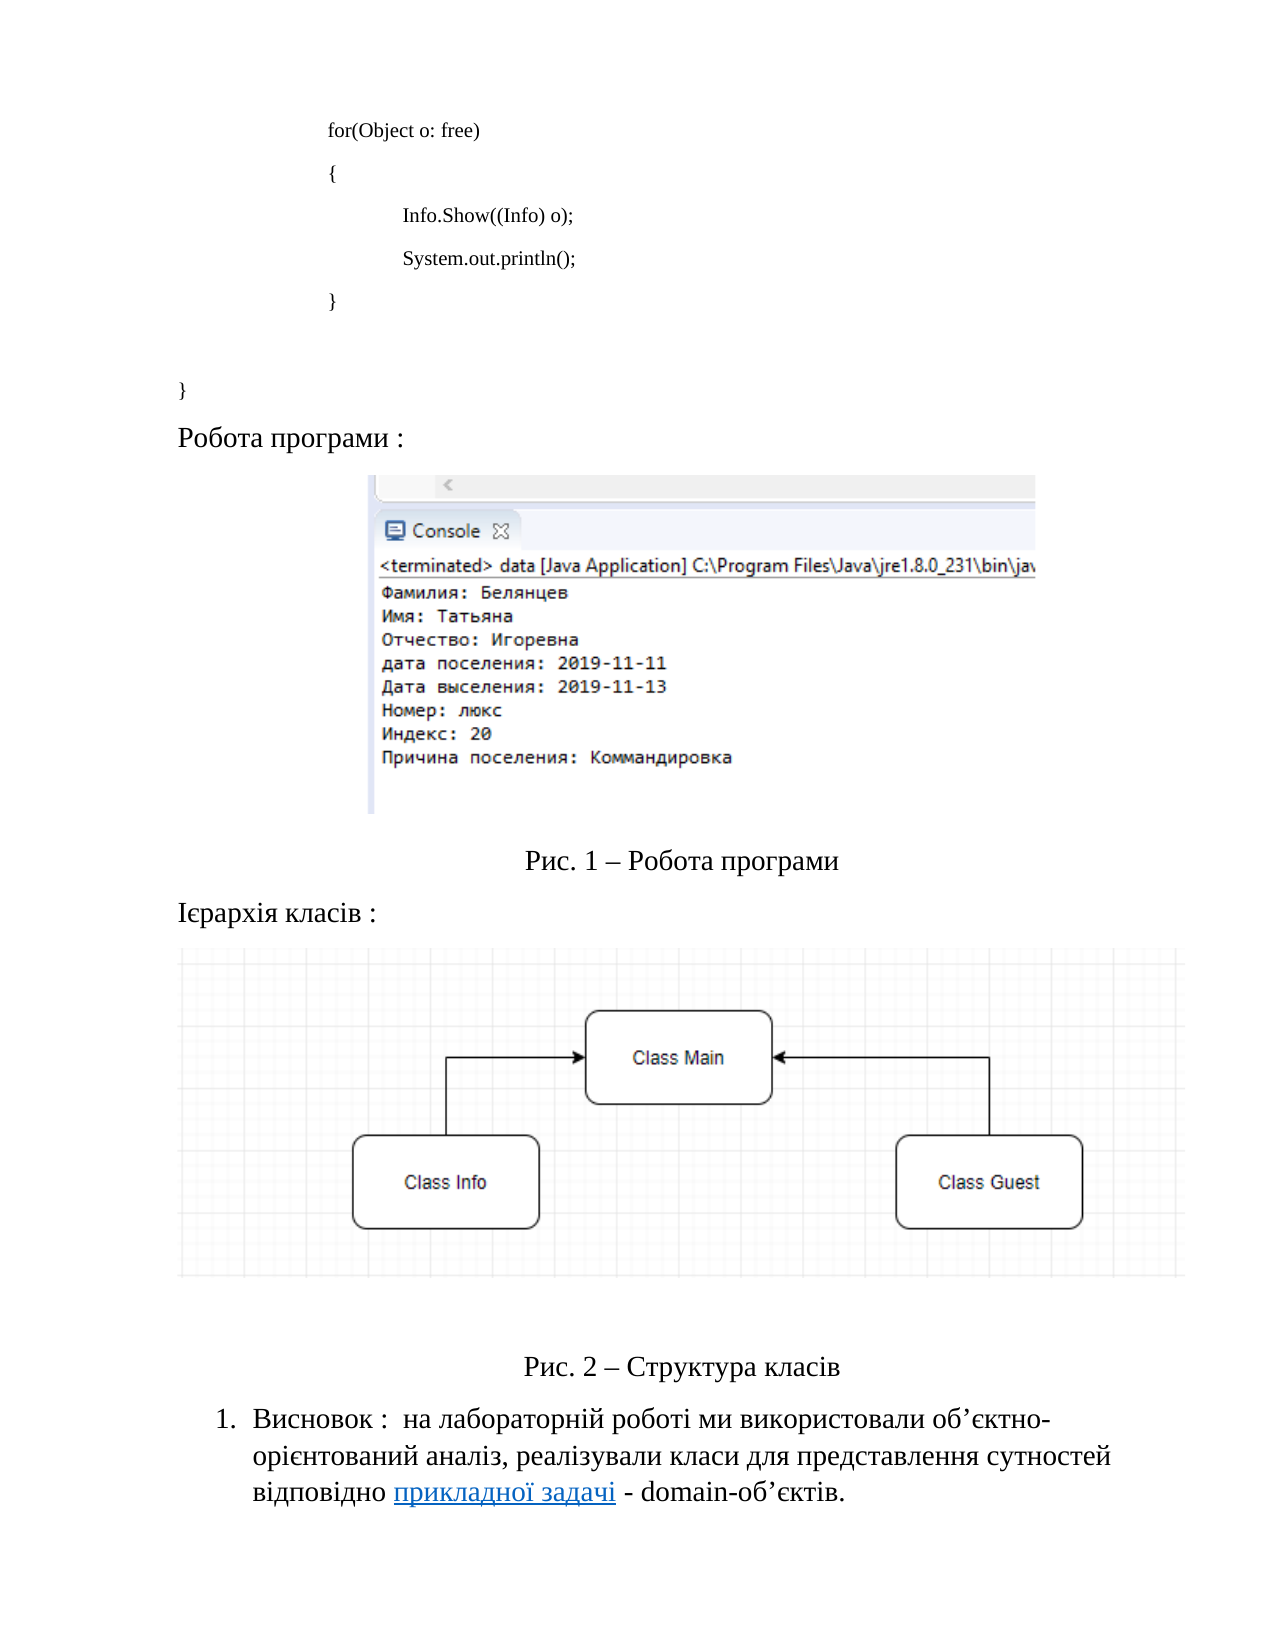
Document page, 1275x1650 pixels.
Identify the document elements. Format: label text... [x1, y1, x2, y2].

text } [177, 288, 1186, 313]
text Рис. 1 – Робота програми [177, 843, 1186, 876]
text Info.Show((Info) o); [177, 203, 1186, 227]
text for(Object o: free) [177, 118, 1186, 142]
text } [177, 378, 1186, 402]
list Висновок : на лабораторній роботі ми використовали об’єктно-орієнтований аналіз, реалізували класи для представлення сутностей відповідно прикладної задачі - domain-об’єктів. [215, 1402, 1186, 1507]
text { [177, 161, 1186, 185]
picture [326, 475, 1035, 812]
text Ієрархія класів : [177, 896, 1186, 929]
text System.out.println(); [177, 246, 1186, 270]
text Робота програми : [177, 420, 1186, 454]
picture [177, 948, 1186, 1278]
text Рис. 2 – Структура класів [177, 1349, 1186, 1382]
